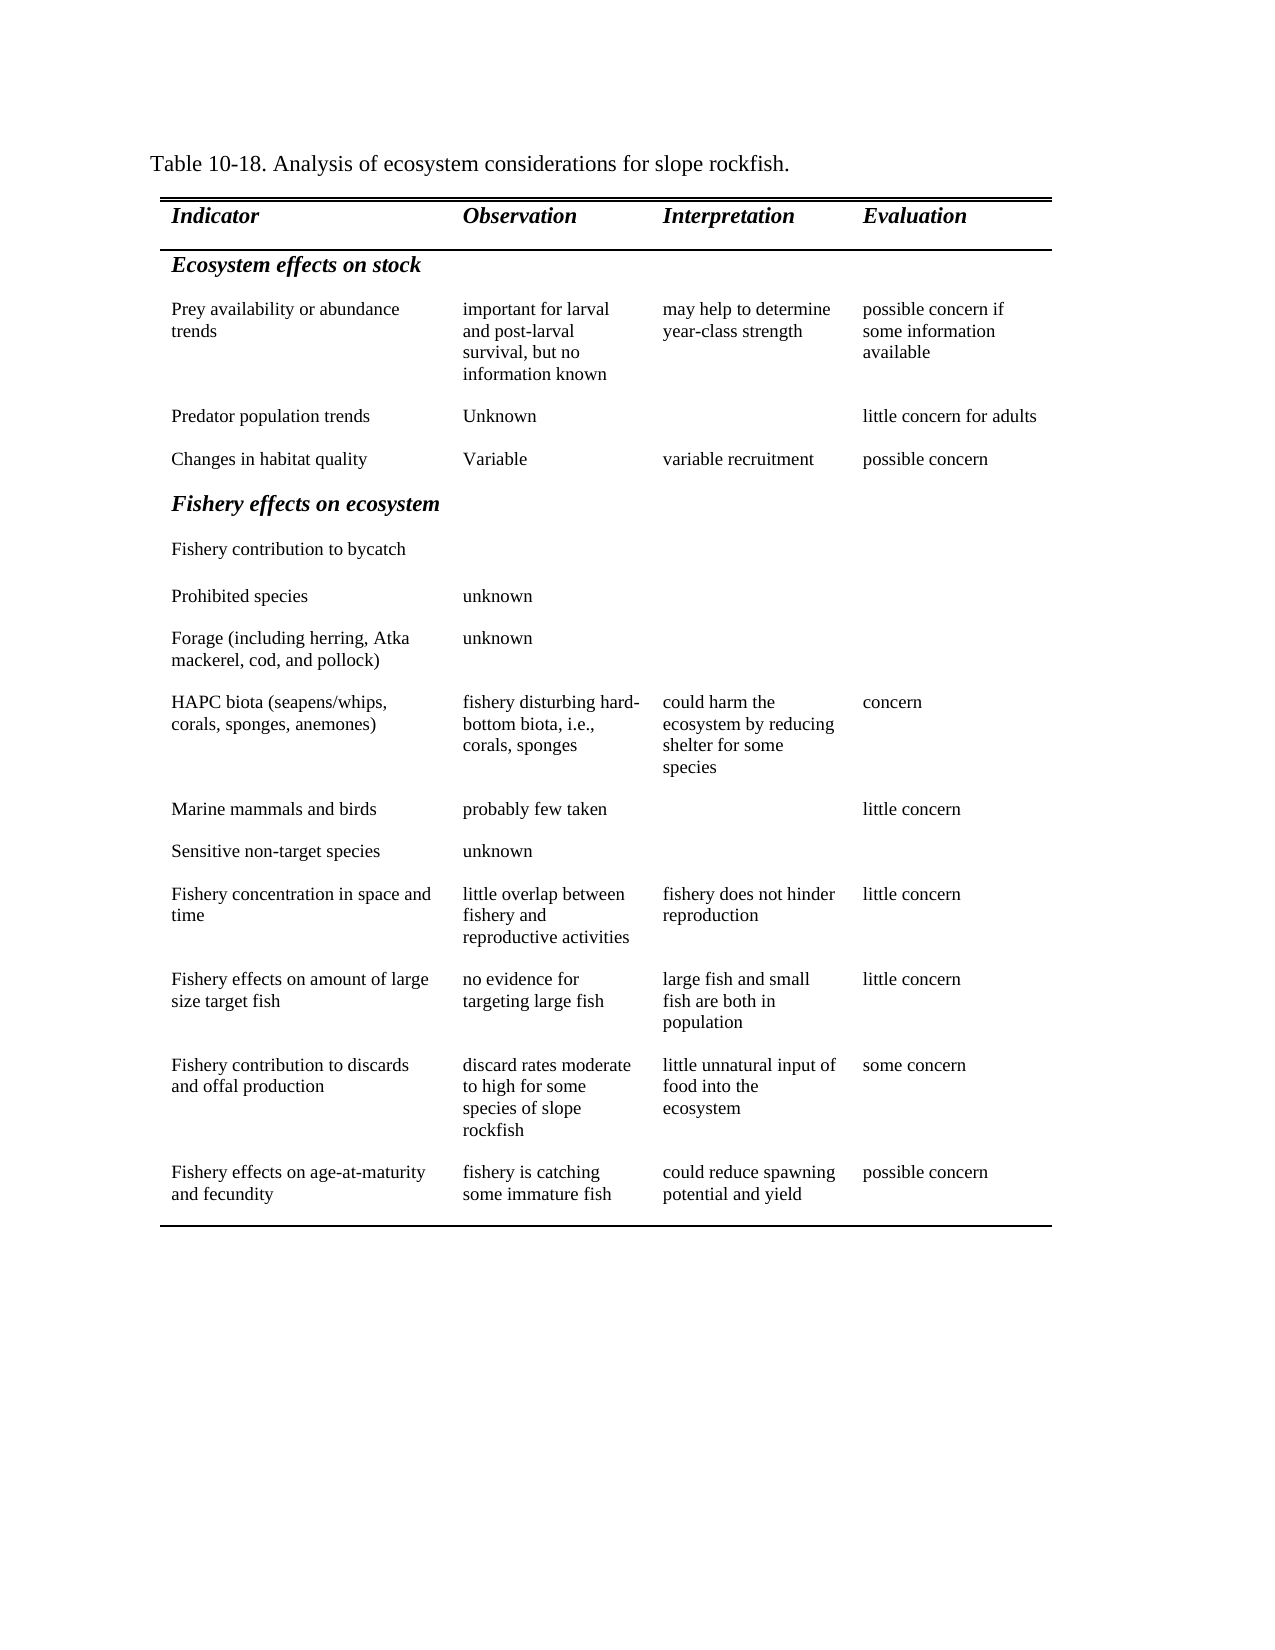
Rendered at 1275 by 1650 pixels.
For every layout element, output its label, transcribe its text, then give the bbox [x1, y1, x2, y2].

text Table 10-18. Analysis of ecosystem considerations for slope rockfish. [150, 150, 1125, 176]
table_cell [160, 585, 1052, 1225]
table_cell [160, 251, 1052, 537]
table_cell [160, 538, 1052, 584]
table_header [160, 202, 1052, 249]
